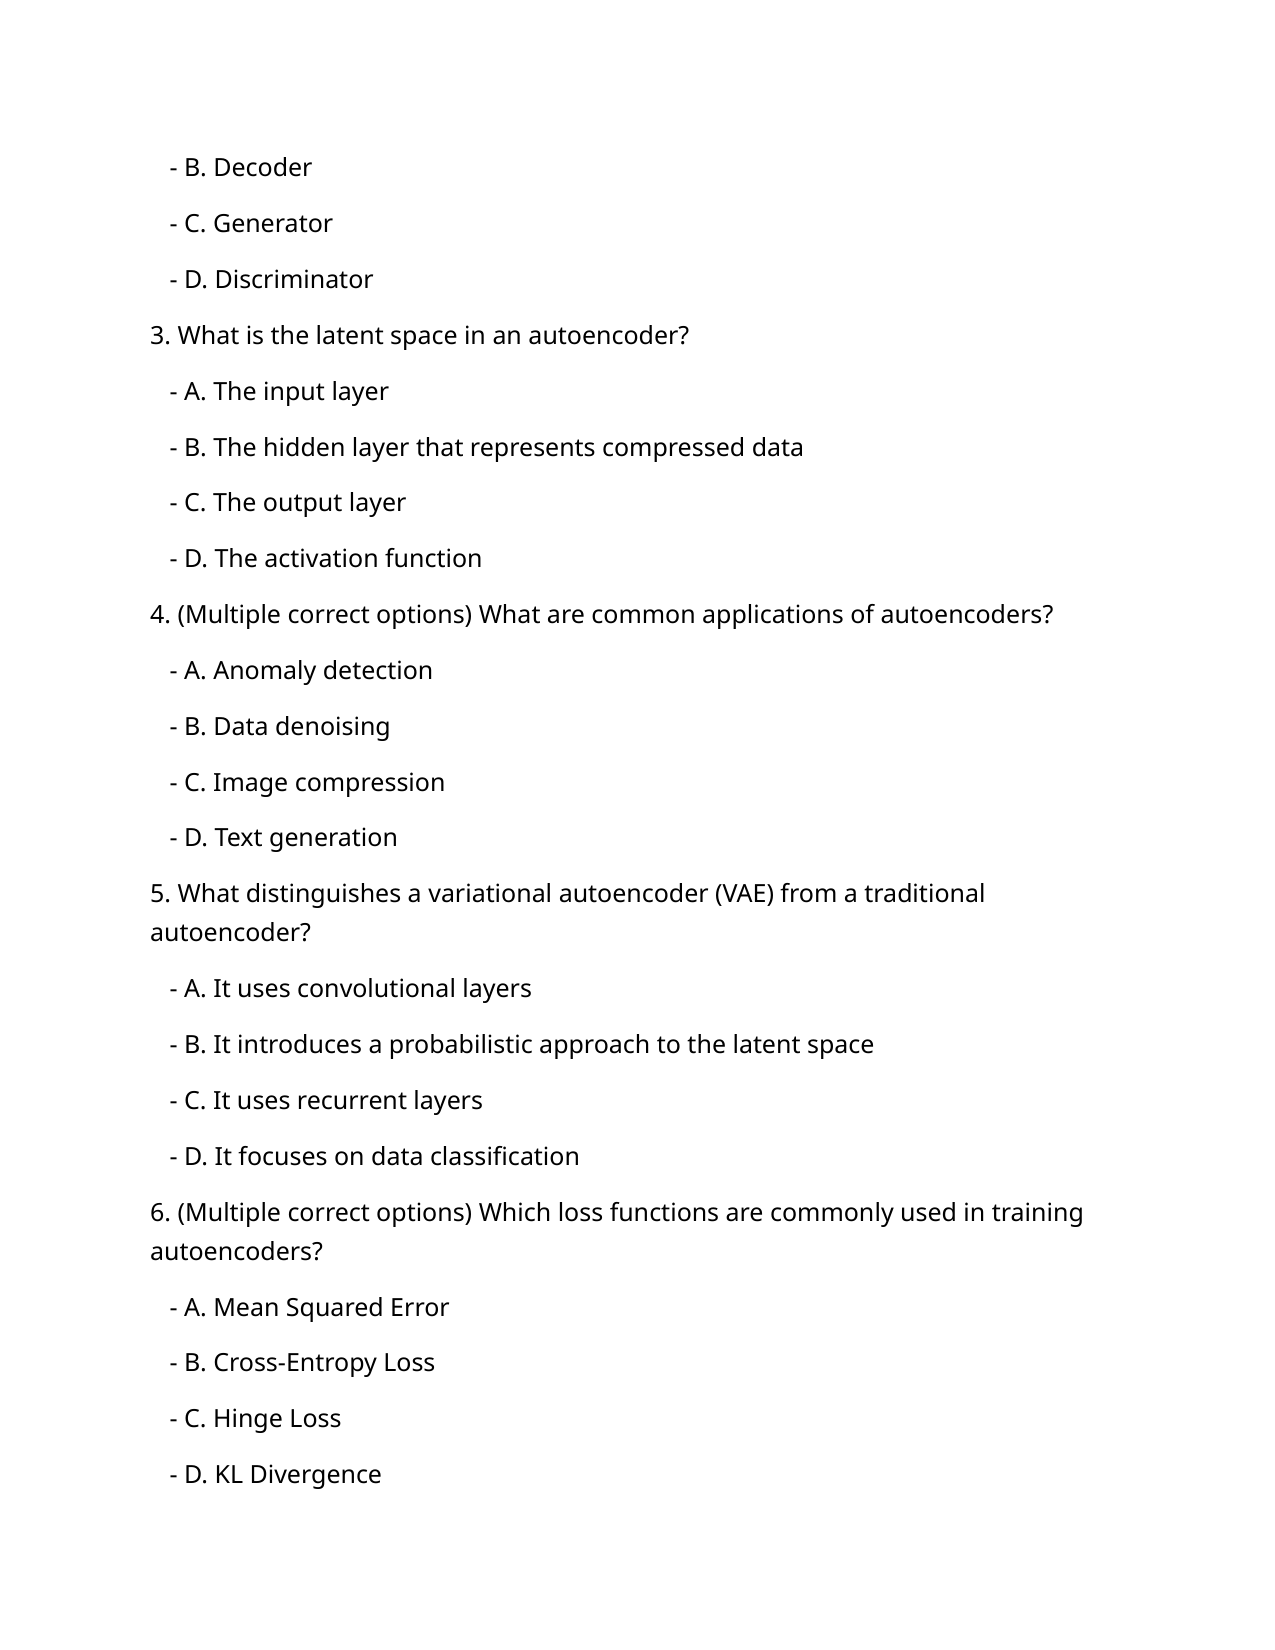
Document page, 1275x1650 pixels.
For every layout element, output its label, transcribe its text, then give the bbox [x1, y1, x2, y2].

text - D. KL Divergence [150, 1457, 1125, 1491]
text - B. Decoder [150, 150, 1125, 184]
text 6. (Multiple correct options) Which loss functions are commonly used in training autoencoders? [150, 1194, 1125, 1267]
text - B. It introduces a probabilistic approach to the latent space [150, 1027, 1125, 1061]
text - C. Hinge Loss [150, 1401, 1125, 1435]
text 4. (Multiple correct options) What are common applications of autoencoders? [150, 597, 1125, 631]
text - C. It uses recurrent layers [150, 1082, 1125, 1117]
text - B. Data denoising [150, 708, 1125, 742]
text - D. It focuses on data classification [150, 1138, 1125, 1172]
text - C. The output layer [150, 485, 1125, 519]
text - D. Discriminator [150, 262, 1125, 296]
text - A. The input layer [150, 373, 1125, 407]
text - C. Image compression [150, 764, 1125, 798]
text - A. Anomaly detection [150, 652, 1125, 687]
text - B. The hidden layer that represents compressed data [150, 429, 1125, 463]
text 3. What is the latent space in an autoencoder? [150, 317, 1125, 352]
text - D. The activation function [150, 541, 1125, 575]
text - A. Mean Squared Error [150, 1289, 1125, 1323]
text 5. What distinguishes a variational autoencoder (VAE) from a traditional autoencoder? [150, 876, 1125, 949]
text - D. Text generation [150, 820, 1125, 854]
text - C. Generator [150, 206, 1125, 240]
text - B. Cross-Entropy Loss [150, 1345, 1125, 1379]
text - A. It uses convolutional layers [150, 971, 1125, 1005]
